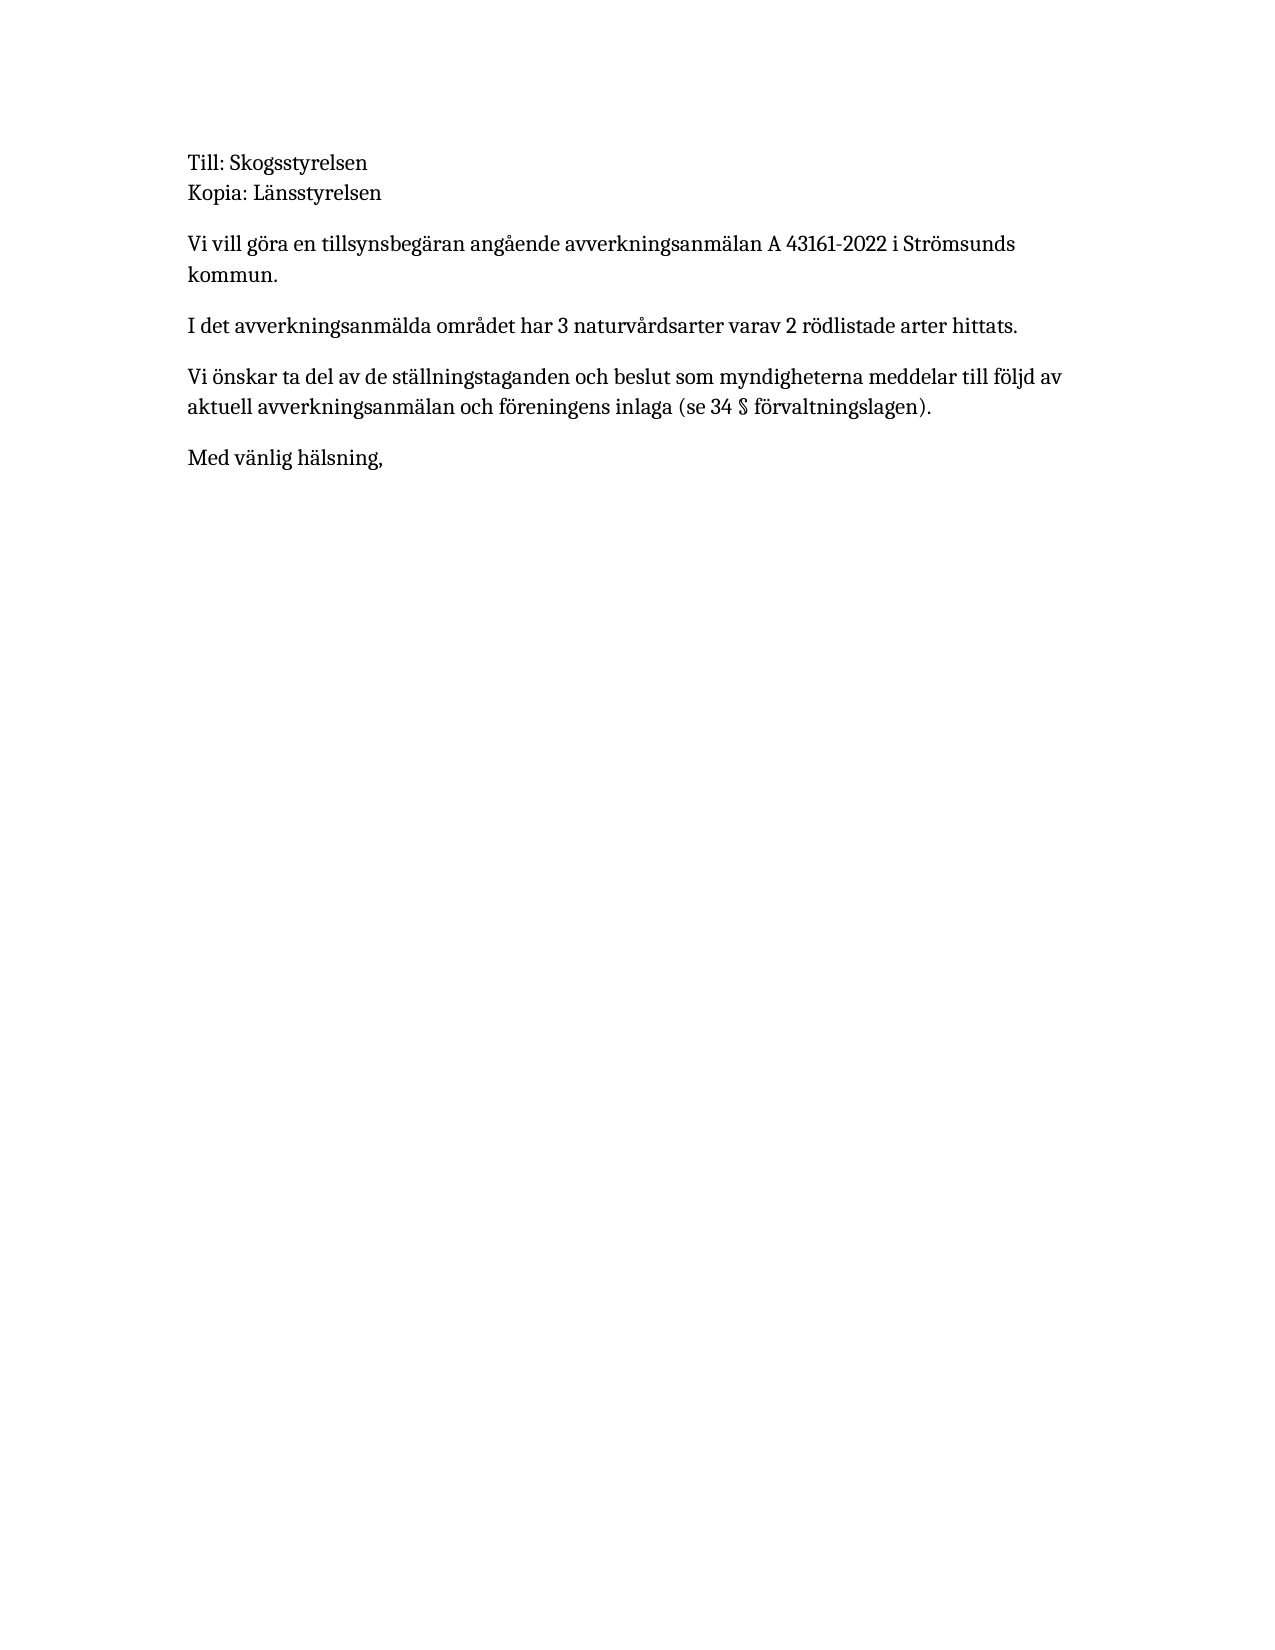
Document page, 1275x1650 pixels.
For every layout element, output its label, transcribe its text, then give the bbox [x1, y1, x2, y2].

text Med vänlig hälsning, [187, 445, 1087, 501]
text Vi önskar ta del av de ställningstaganden och beslut som myndigheterna meddelar till följd av aktuell avverkningsanmälan och föreningens inlaga (se 34 § förvaltningslagen). [187, 363, 1087, 420]
text Vi vill göra en tillsynsbegäran angående avverkningsanmälan A 43161-2022 i Strömsunds kommun. [187, 231, 1087, 288]
text Till: Skogsstyrelsen Kopia: Länsstyrelsen [187, 150, 1087, 207]
text I det avverkningsanmälda området har 3 naturvårdsarter varav 2 rödlistade arter hittats. [187, 312, 1087, 339]
